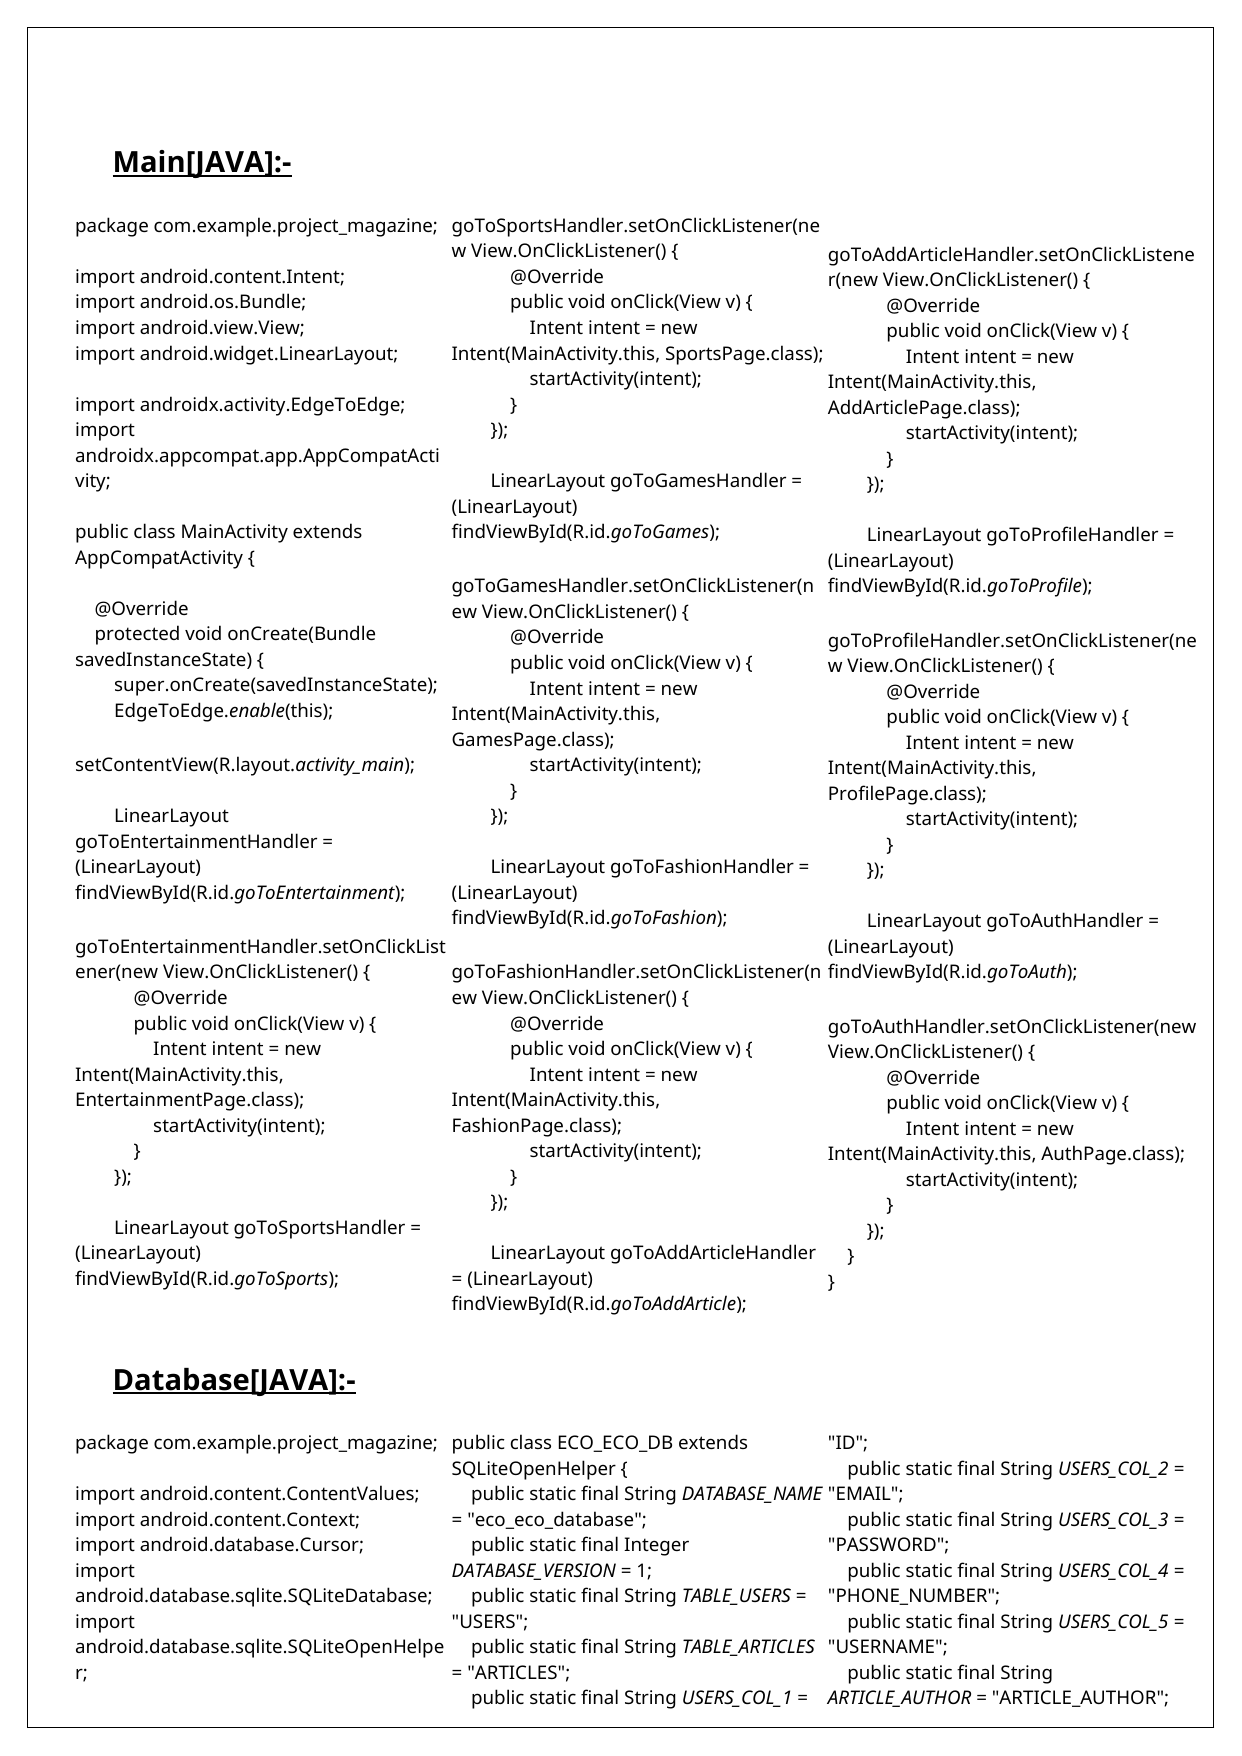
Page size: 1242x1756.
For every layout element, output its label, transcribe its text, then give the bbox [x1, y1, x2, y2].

text package com.example.project_magazine; import android.content.Intent; import android.os.Bundle; import android.view.View; import android.widget.LinearLayout; import androidx.activity.EdgeToEdge; import androidx.appcompat.app.AppCompatActivity; public class MainActivity extends AppCompatActivity { @Override protected void onCreate(Bundle savedInstanceState) { super.onCreate(savedInstanceState); EdgeToEdge.enable(this); setContentView(R.layout.activity_main); LinearLayout goToEntertainmentHandler = (LinearLayout) findViewById(R.id.goToEntertainment); goToEntertainmentHandler.setOnClickListener(new View.OnClickListener() { @Override public void onClick(View v) { Intent intent = new Intent(MainActivity.this, EntertainmentPage.class); startActivity(intent); } }); LinearLayout goToSportsHandler = (LinearLayout) findViewById(R.id.goToSports); goToSportsHandler.setOnClickListener(new View.OnClickListener() { @Override public void onClick(View v) { Intent intent = new Intent(MainActivity.this, SportsPage.class); startActivity(intent); } }); LinearLayout goToGamesHandler = (LinearLayout) findViewById(R.id.goToGames); goToGamesHandler.setOnClickListener(new View.OnClickListener() { @Override public void onClick(View v) { Intent intent = new Intent(MainActivity.this, GamesPage.class); startActivity(intent); } }); LinearLayout goToFashionHandler = (LinearLayout) findViewById(R.id.goToFashion); goToFashionHandler.setOnClickListener(new View.OnClickListener() { @Override public void onClick(View v) { Intent intent = new Intent(MainActivity.this, FashionPage.class); startActivity(intent); } }); LinearLayout goToAddArticleHandler = (LinearLayout) findViewById(R.id.goToAddArticle); goToAddArticleHandler.setOnClickListener(new View.OnClickListener() { @Override public void onClick(View v) { Intent intent = new Intent(MainActivity.this, AddArticlePage.class); startActivity(intent); } }); LinearLayout goToProfileHandler = (LinearLayout) findViewById(R.id.goToProfile); goToProfileHandler.setOnClickListener(new View.OnClickListener() { @Override public void onClick(View v) { Intent intent = new Intent(MainActivity.this, ProfilePage.class); startActivity(intent); } }); LinearLayout goToAuthHandler = (LinearLayout) findViewById(R.id.goToAuth); goToAuthHandler.setOnClickListener(new View.OnClickListener() { @Override public void onClick(View v) { Intent intent = new Intent(MainActivity.this, AuthPage.class); startActivity(intent); } }); } } [75, 212, 447, 1319]
text package com.example.project_magazine; import android.content.Intent; import android.os.Bundle; import android.view.View; import android.widget.LinearLayout; import androidx.activity.EdgeToEdge; import androidx.appcompat.app.AppCompatActivity; public class MainActivity extends AppCompatActivity { @Override protected void onCreate(Bundle savedInstanceState) { super.onCreate(savedInstanceState); EdgeToEdge.enable(this); setContentView(R.layout.activity_main); LinearLayout goToEntertainmentHandler = (LinearLayout) findViewById(R.id.goToEntertainment); goToEntertainmentHandler.setOnClickListener(new View.OnClickListener() { @Override public void onClick(View v) { Intent intent = new Intent(MainActivity.this, EntertainmentPage.class); startActivity(intent); } }); LinearLayout goToSportsHandler = (LinearLayout) findViewById(R.id.goToSports); goToSportsHandler.setOnClickListener(new View.OnClickListener() { @Override public void onClick(View v) { Intent intent = new Intent(MainActivity.this, SportsPage.class); startActivity(intent); } }); LinearLayout goToGamesHandler = (LinearLayout) findViewById(R.id.goToGames); goToGamesHandler.setOnClickListener(new View.OnClickListener() { @Override public void onClick(View v) { Intent intent = new Intent(MainActivity.this, GamesPage.class); startActivity(intent); } }); LinearLayout goToFashionHandler = (LinearLayout) findViewById(R.id.goToFashion); goToFashionHandler.setOnClickListener(new View.OnClickListener() { @Override public void onClick(View v) { Intent intent = new Intent(MainActivity.this, FashionPage.class); startActivity(intent); } }); LinearLayout goToAddArticleHandler = (LinearLayout) findViewById(R.id.goToAddArticle); goToAddArticleHandler.setOnClickListener(new View.OnClickListener() { @Override public void onClick(View v) { Intent intent = new Intent(MainActivity.this, AddArticlePage.class); startActivity(intent); } }); LinearLayout goToProfileHandler = (LinearLayout) findViewById(R.id.goToProfile); goToProfileHandler.setOnClickListener(new View.OnClickListener() { @Override public void onClick(View v) { Intent intent = new Intent(MainActivity.this, ProfilePage.class); startActivity(intent); } }); LinearLayout goToAuthHandler = (LinearLayout) findViewById(R.id.goToAuth); goToAuthHandler.setOnClickListener(new View.OnClickListener() { @Override public void onClick(View v) { Intent intent = new Intent(MainActivity.this, AuthPage.class); startActivity(intent); } }); } } [828, 212, 1200, 1294]
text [451, 1429, 823, 1710]
text Main[JAVA]:- [112, 142, 1200, 181]
text Database[JAVA]:- [112, 1359, 1200, 1398]
text package com.example.project_magazine; import android.content.Intent; import android.os.Bundle; import android.view.View; import android.widget.LinearLayout; import androidx.activity.EdgeToEdge; import androidx.appcompat.app.AppCompatActivity; public class MainActivity extends AppCompatActivity { @Override protected void onCreate(Bundle savedInstanceState) { super.onCreate(savedInstanceState); EdgeToEdge.enable(this); setContentView(R.layout.activity_main); LinearLayout goToEntertainmentHandler = (LinearLayout) findViewById(R.id.goToEntertainment); goToEntertainmentHandler.setOnClickListener(new View.OnClickListener() { @Override public void onClick(View v) { Intent intent = new Intent(MainActivity.this, EntertainmentPage.class); startActivity(intent); } }); LinearLayout goToSportsHandler = (LinearLayout) findViewById(R.id.goToSports); goToSportsHandler.setOnClickListener(new View.OnClickListener() { @Override public void onClick(View v) { Intent intent = new Intent(MainActivity.this, SportsPage.class); startActivity(intent); } }); LinearLayout goToGamesHandler = (LinearLayout) findViewById(R.id.goToGames); goToGamesHandler.setOnClickListener(new View.OnClickListener() { @Override public void onClick(View v) { Intent intent = new Intent(MainActivity.this, GamesPage.class); startActivity(intent); } }); LinearLayout goToFashionHandler = (LinearLayout) findViewById(R.id.goToFashion); goToFashionHandler.setOnClickListener(new View.OnClickListener() { @Override public void onClick(View v) { Intent intent = new Intent(MainActivity.this, FashionPage.class); startActivity(intent); } }); LinearLayout goToAddArticleHandler = (LinearLayout) findViewById(R.id.goToAddArticle); goToAddArticleHandler.setOnClickListener(new View.OnClickListener() { @Override public void onClick(View v) { Intent intent = new Intent(MainActivity.this, AddArticlePage.class); startActivity(intent); } }); LinearLayout goToProfileHandler = (LinearLayout) findViewById(R.id.goToProfile); goToProfileHandler.setOnClickListener(new View.OnClickListener() { @Override public void onClick(View v) { Intent intent = new Intent(MainActivity.this, ProfilePage.class); startActivity(intent); } }); LinearLayout goToAuthHandler = (LinearLayout) findViewById(R.id.goToAuth); goToAuthHandler.setOnClickListener(new View.OnClickListener() { @Override public void onClick(View v) { Intent intent = new Intent(MainActivity.this, AuthPage.class); startActivity(intent); } }); } } [451, 212, 823, 1316]
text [828, 1429, 1200, 1710]
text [75, 1429, 447, 1710]
